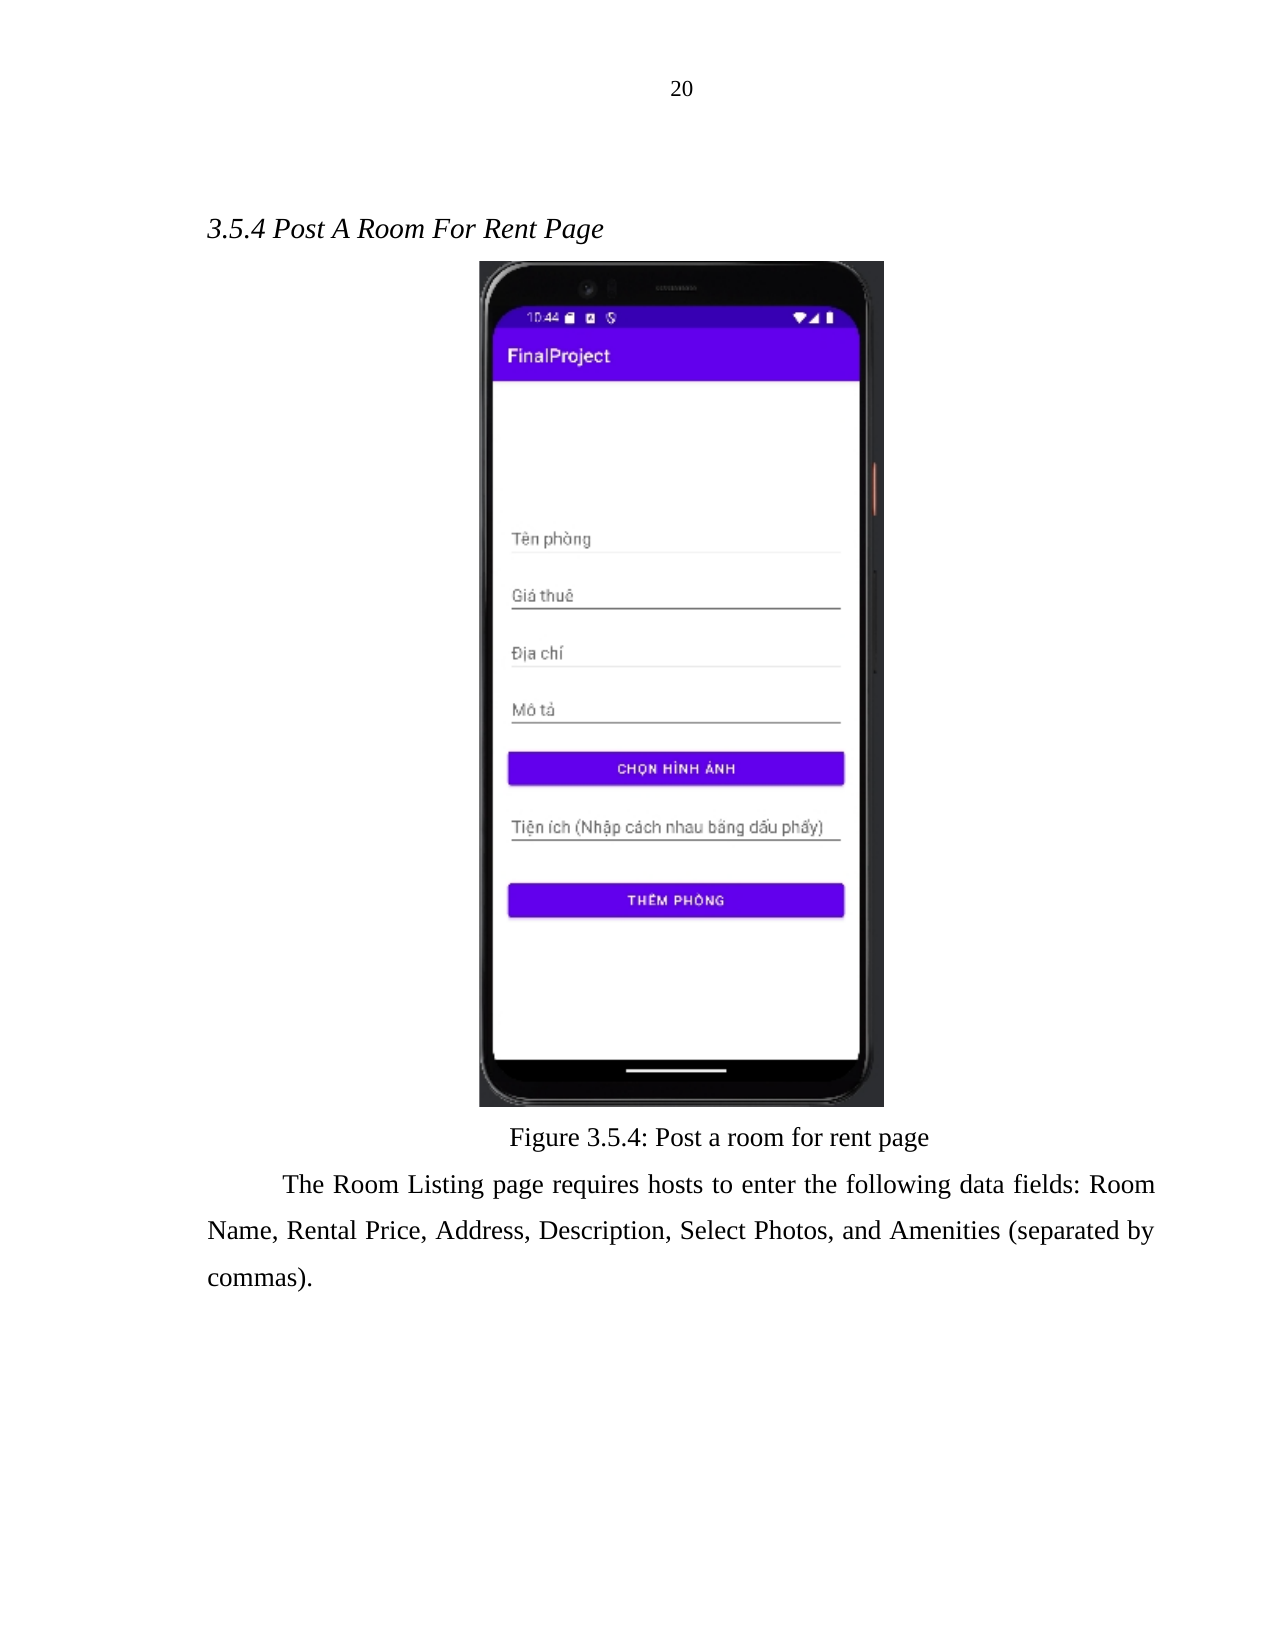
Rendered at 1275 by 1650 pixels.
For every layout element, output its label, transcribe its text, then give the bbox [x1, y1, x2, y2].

picture [479, 261, 884, 1107]
subtitle 3.5.4 Post A Room For Rent Page [207, 211, 1156, 245]
text The Room Listing page requires hosts to enter the following data fields: Room Name, Rental Price, Address, Description, Select Photos, and Amenities (separated by commas). [207, 1168, 1156, 1292]
text Figure 3.5.4: Post a room for rent page [207, 1121, 1156, 1152]
